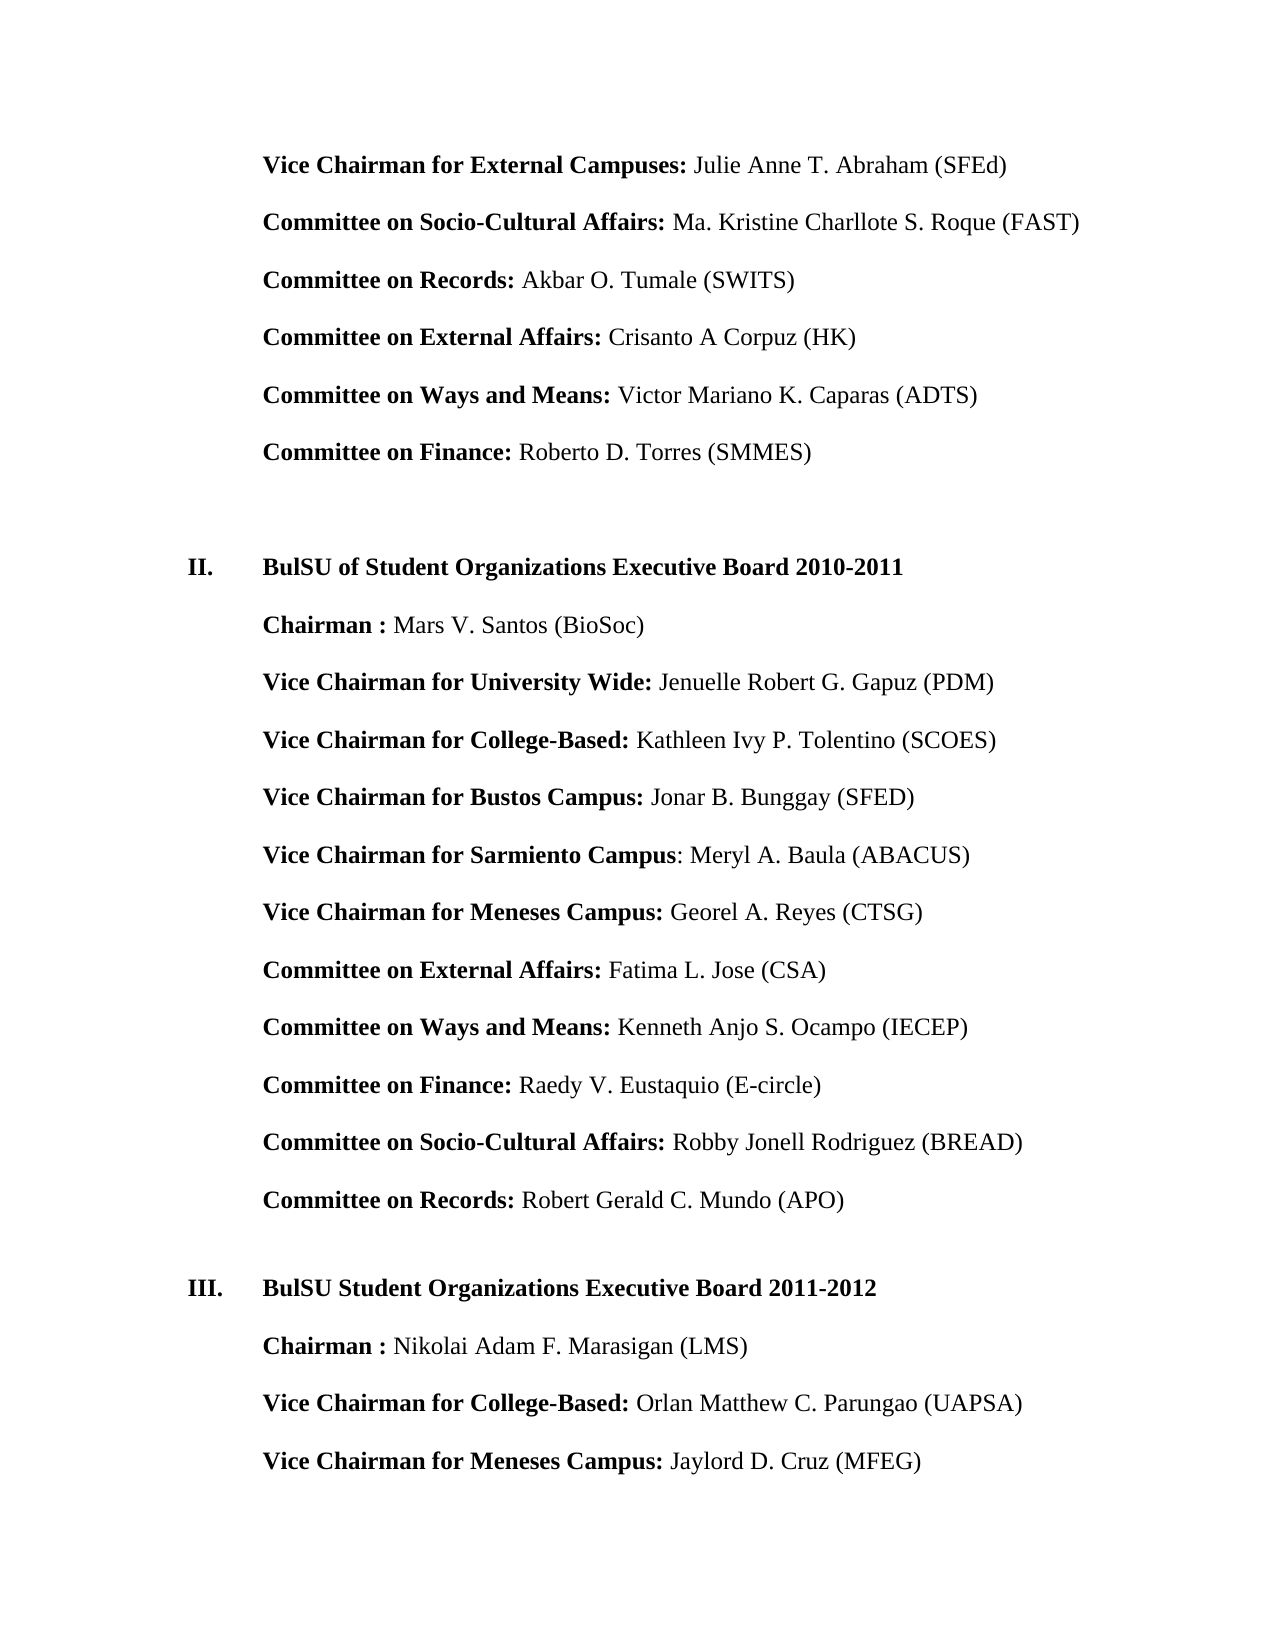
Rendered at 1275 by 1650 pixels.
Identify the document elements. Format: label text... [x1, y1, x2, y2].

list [187, 150, 1125, 466]
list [187, 1273, 1125, 1475]
list BulSU of Student Organizations Executive Board 2010-2011 Chairman : Mars V. Santos (BioSoc) Vice Chairman for University Wide: Jenuelle Robert G. Gapuz (PDM) Vice Chairman for College-Based: Kathleen Ivy P. Tolentino (SCOES) Vice Chairman for Bustos Campus: Jonar B. Bunggay (SFED) Vice Chairman for Sarmiento Campus: Meryl A. Baula (ABACUS) Vice Chairman for Meneses Campus: Georel A. Reyes (CTSG) Committee on External Affairs: Fatima L. Jose (CSA) Committee on Ways and Means: Kenneth Anjo S. Ocampo (IECEP) Committee on Finance: Raedy V. Eustaquio (E-circle) Committee on Socio-Cultural Affairs: Robby Jonell Rodriguez (BREAD) Committee on Records: Robert Gerald C. Mundo (APO) [187, 552, 1125, 1214]
